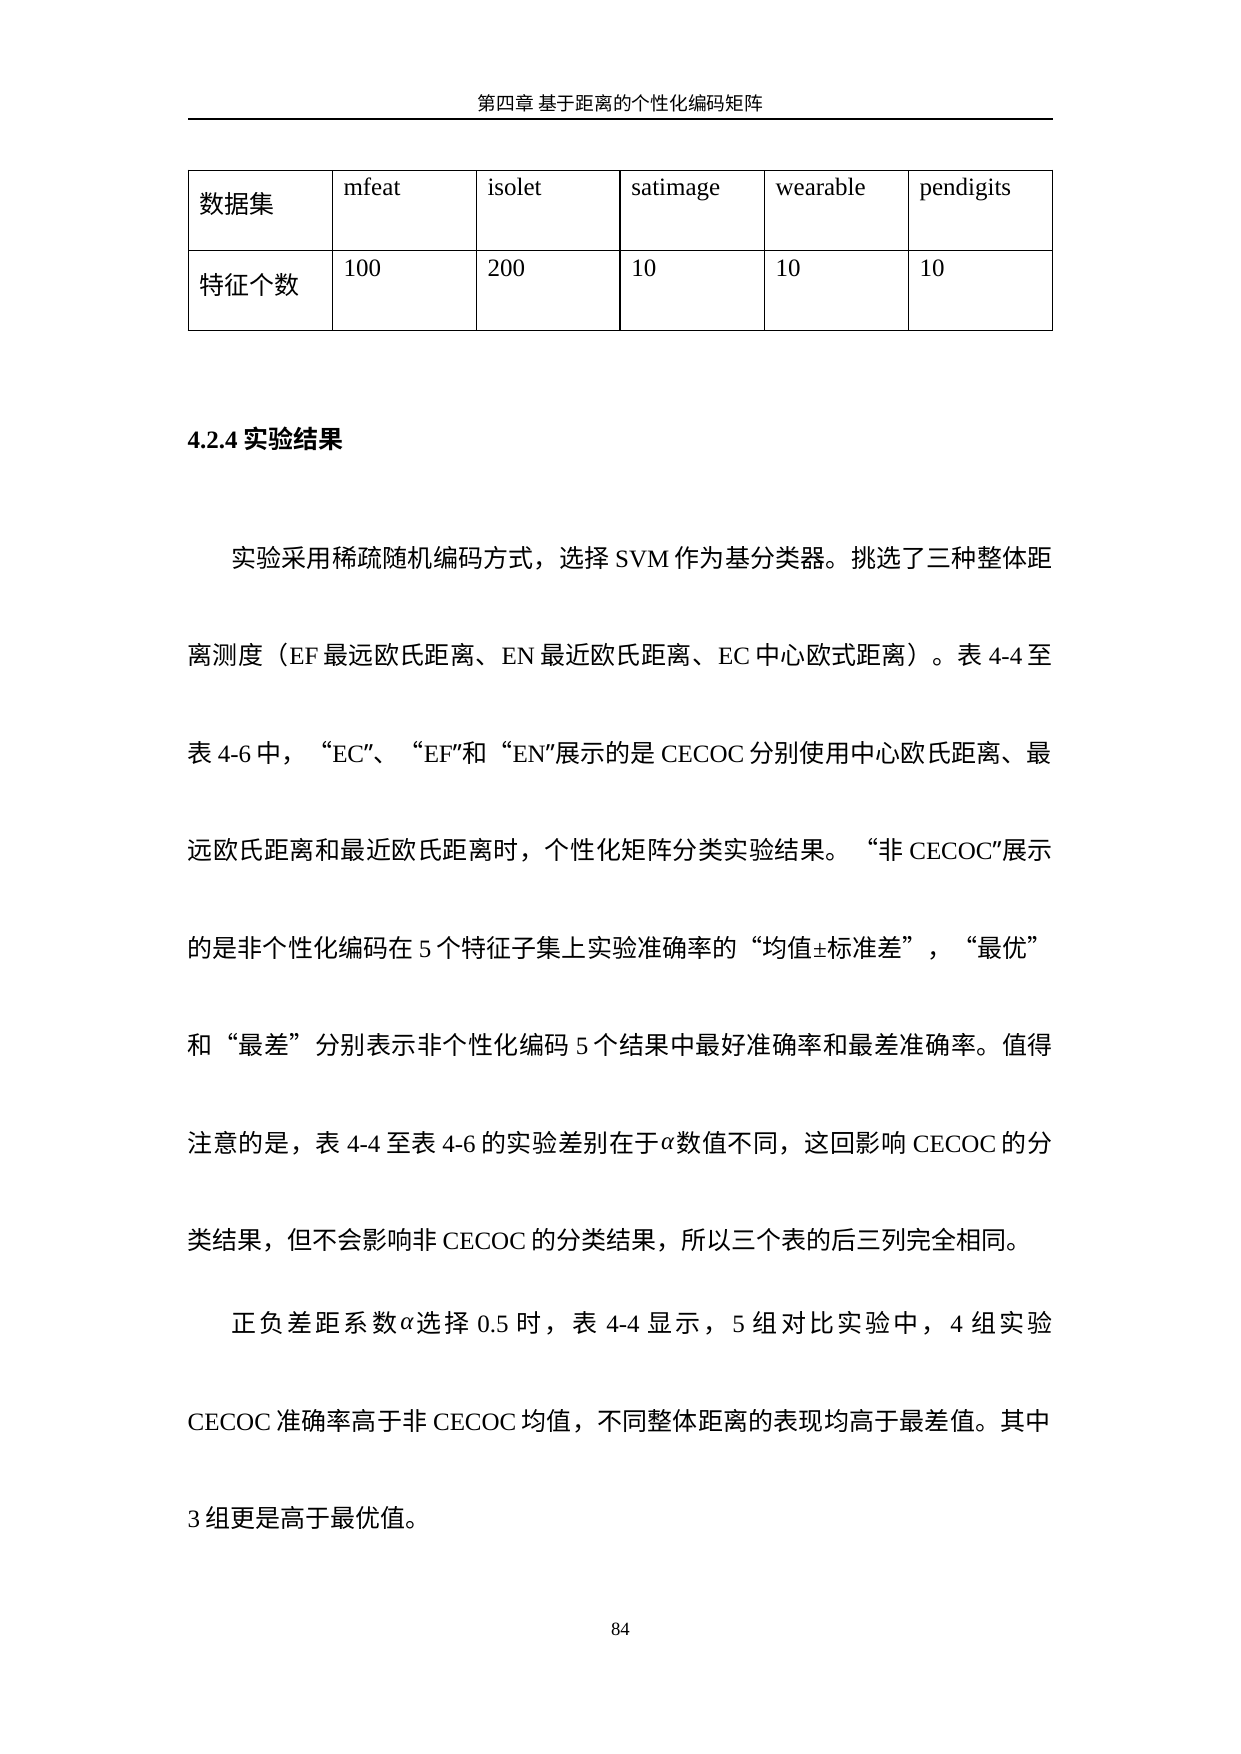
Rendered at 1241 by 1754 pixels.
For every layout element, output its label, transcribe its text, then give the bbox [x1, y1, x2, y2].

table_header 数据集 [189, 171, 332, 250]
table_cell 10 [621, 251, 764, 330]
table_header isolet [477, 171, 619, 250]
table_header mfeat [333, 171, 476, 250]
subtitle 4.2.4 实验结果 [187, 405, 1053, 470]
table_header wearable [765, 171, 908, 250]
table_cell 特征个数 [189, 251, 332, 330]
table_cell 100 [333, 251, 476, 330]
text 正负差距系数选择0.5时，表4-4显示，5组对比实验中，4组实验CECOC准确率高于非CECOC均值，不同整体距离的表现均高于最差值。其中3组更是高于最优值。 [187, 1289, 1053, 1549]
table_cell 10 [765, 251, 908, 330]
table_cell 200 [477, 251, 619, 330]
table_header pendigits [909, 171, 1052, 250]
table_cell 10 [909, 251, 1052, 330]
table_header satimage [621, 171, 764, 250]
text 实验采用稀疏随机编码方式，选择SVM作为基分类器。挑选了三种整体距离测度（EF最远欧氏距离、EN最近欧氏距离、EC中心欧式距离）。表4-4至表4-6中，“EC”、“EF”和“EN”展示的是CECOC分别使用中心欧氏距离、最远欧氏距离和最近欧氏距离时，个性化矩阵分类实验结果。“非CECOC”展示的是非个性化编码在5个特征子集上实验准确率的“均值±标准差”，“最优”和“最差”分别表示非个性化编码5个结果中最好准确率和最差准确率。值得注意的是，表4-4至表4-6的实验差别在于数值不同，这回影响CECOC的分类结果，但不会影响非CECOC的分类结果，所以三个表的后三列完全相同。 [187, 524, 1053, 1271]
